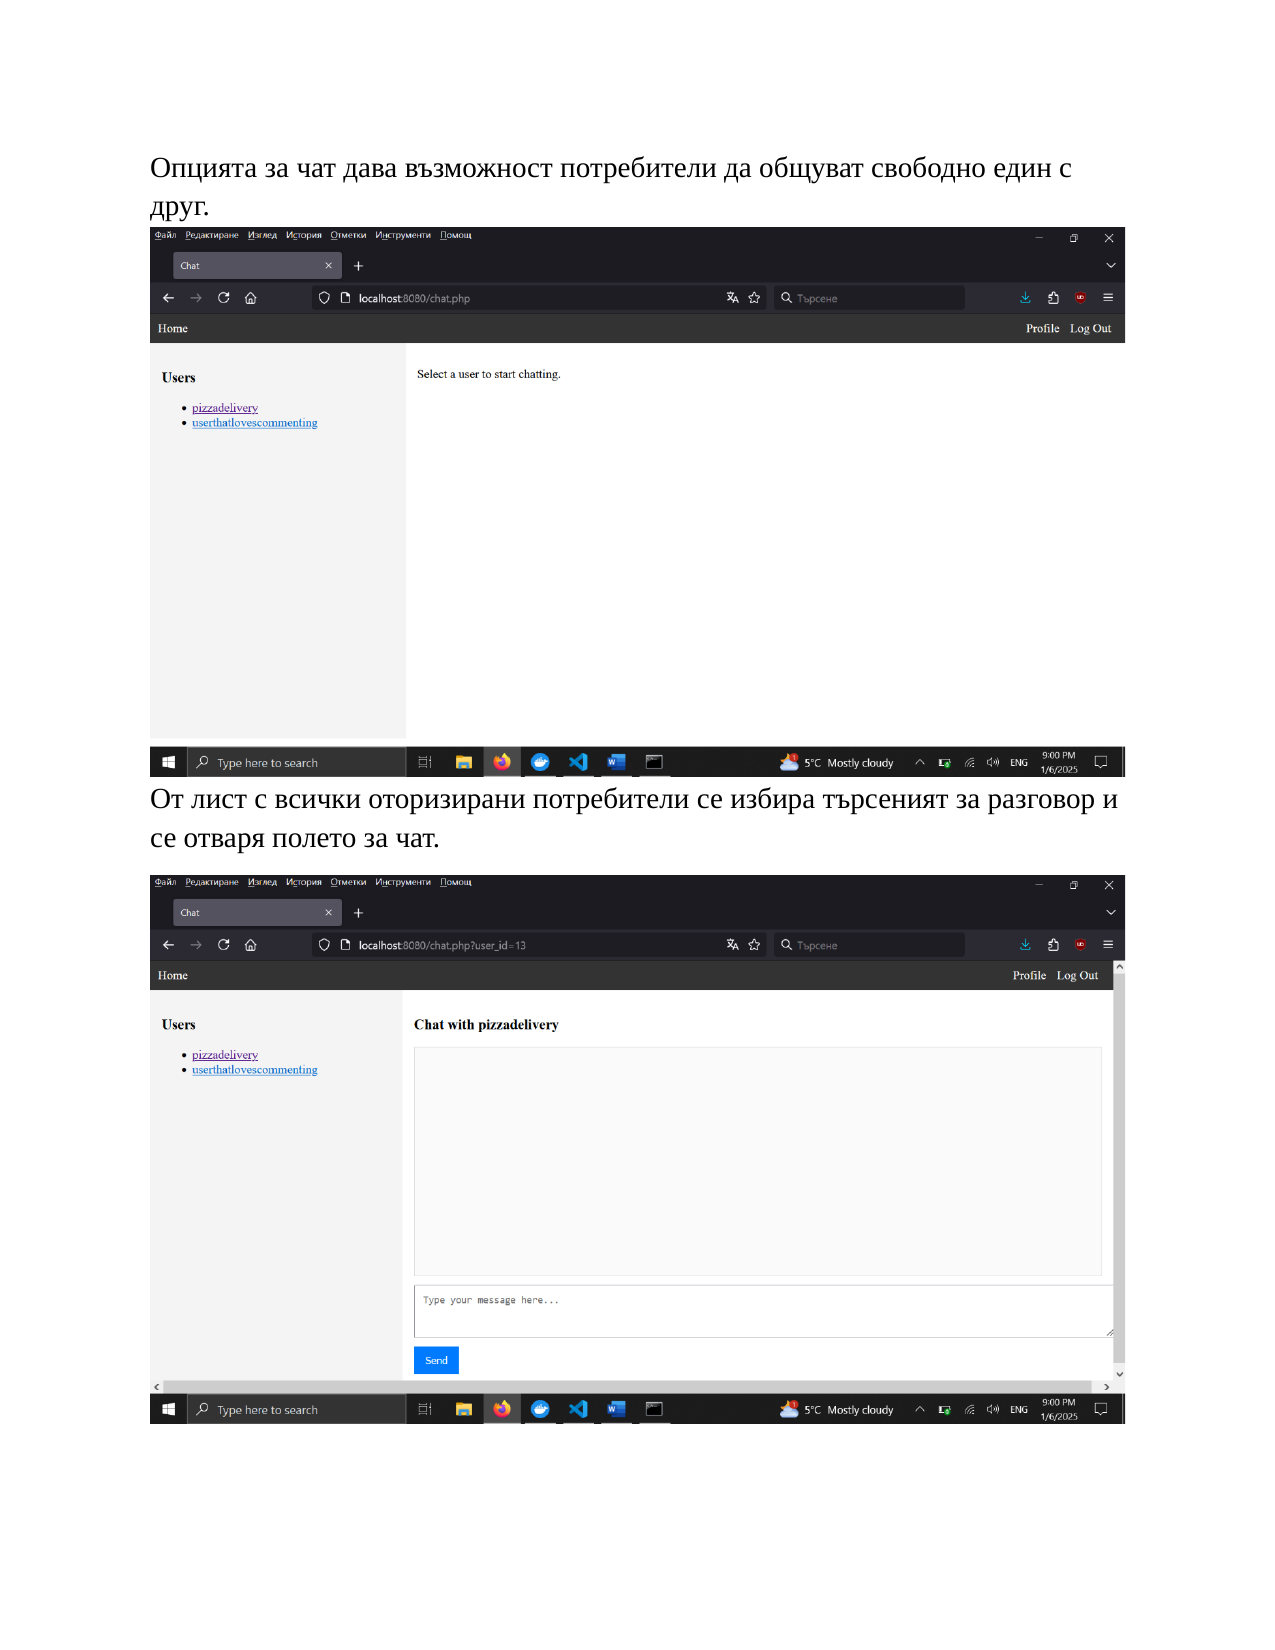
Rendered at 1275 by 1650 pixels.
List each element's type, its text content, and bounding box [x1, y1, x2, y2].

picture [150, 875, 1125, 1424]
text Опцията за чат дава възможност потребители да общуват свободно един с друг.От лист с всички оторизирани потребители се избира търсеният за разговор и се отваря полето за чат. [150, 150, 1125, 227]
picture [150, 227, 1125, 777]
text Опцията за чат дава възможност потребители да общуват свободно един с друг.От лист с всички оторизирани потребители се избира търсеният за разговор и се отваря полето за чат. [150, 777, 1125, 853]
